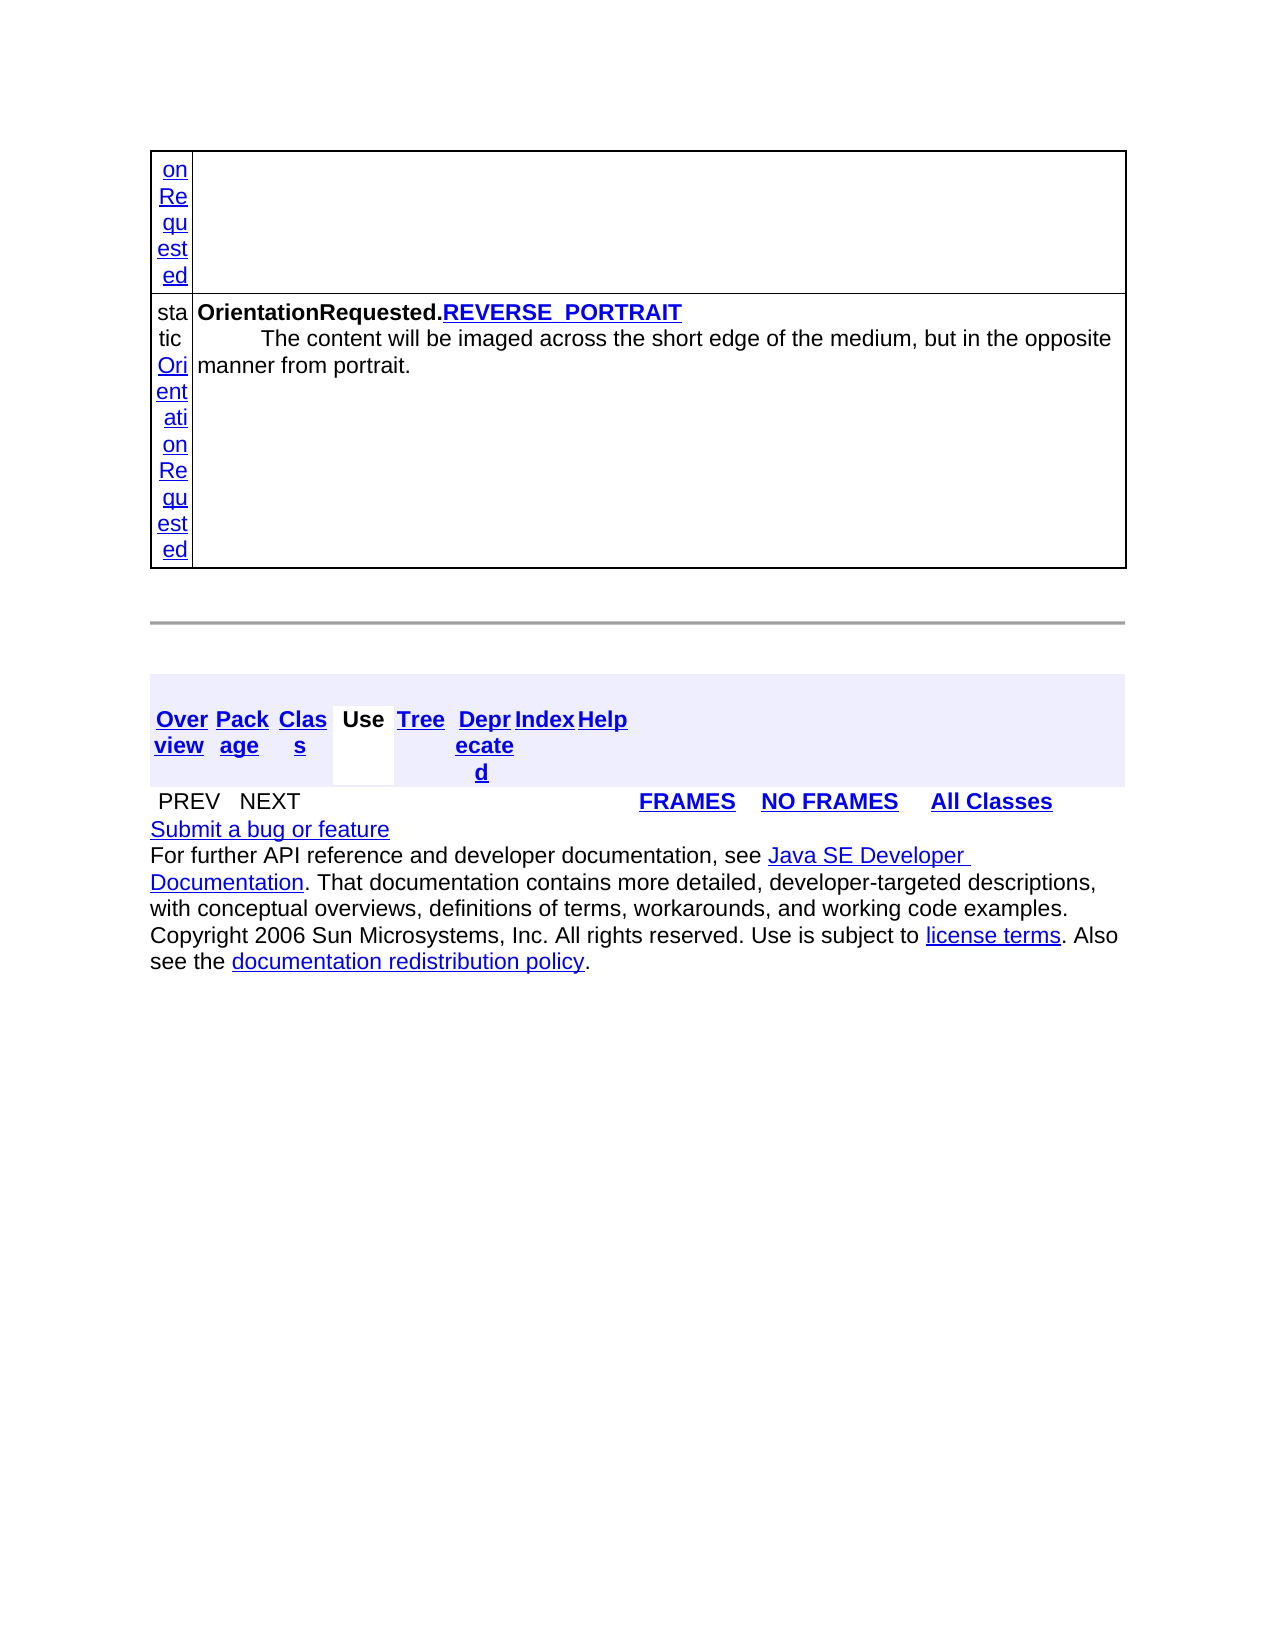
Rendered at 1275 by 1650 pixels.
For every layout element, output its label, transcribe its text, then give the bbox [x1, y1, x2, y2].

table_cell FRAMES NO FRAMES All Classes [638, 787, 1125, 816]
table_cell OrientationRequested.REVERSE_PORTRAIT The content will be imaged across the short edge of the medium, but in the opposite manner from portrait. [193, 294, 1125, 567]
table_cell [193, 152, 1125, 293]
table_cell PREV NEXT [150, 787, 637, 816]
text Submit a bug or feature [150, 816, 1125, 842]
text For further API reference and developer documentation, see Java SE Developer Documentation. That documentation contains more detailed, developer-targeted descriptions, with conceptual overviews, definitions of terms, workarounds, and working code examples. [150, 842, 1125, 922]
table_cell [152, 152, 192, 293]
table_header [150, 674, 1125, 787]
table_cell static OrientationRequested [152, 294, 192, 567]
text Copyright 2006 Sun Microsystems, Inc. All rights reserved. Use is subject to license terms. Also see the documentation redistribution policy. [150, 922, 1125, 974]
